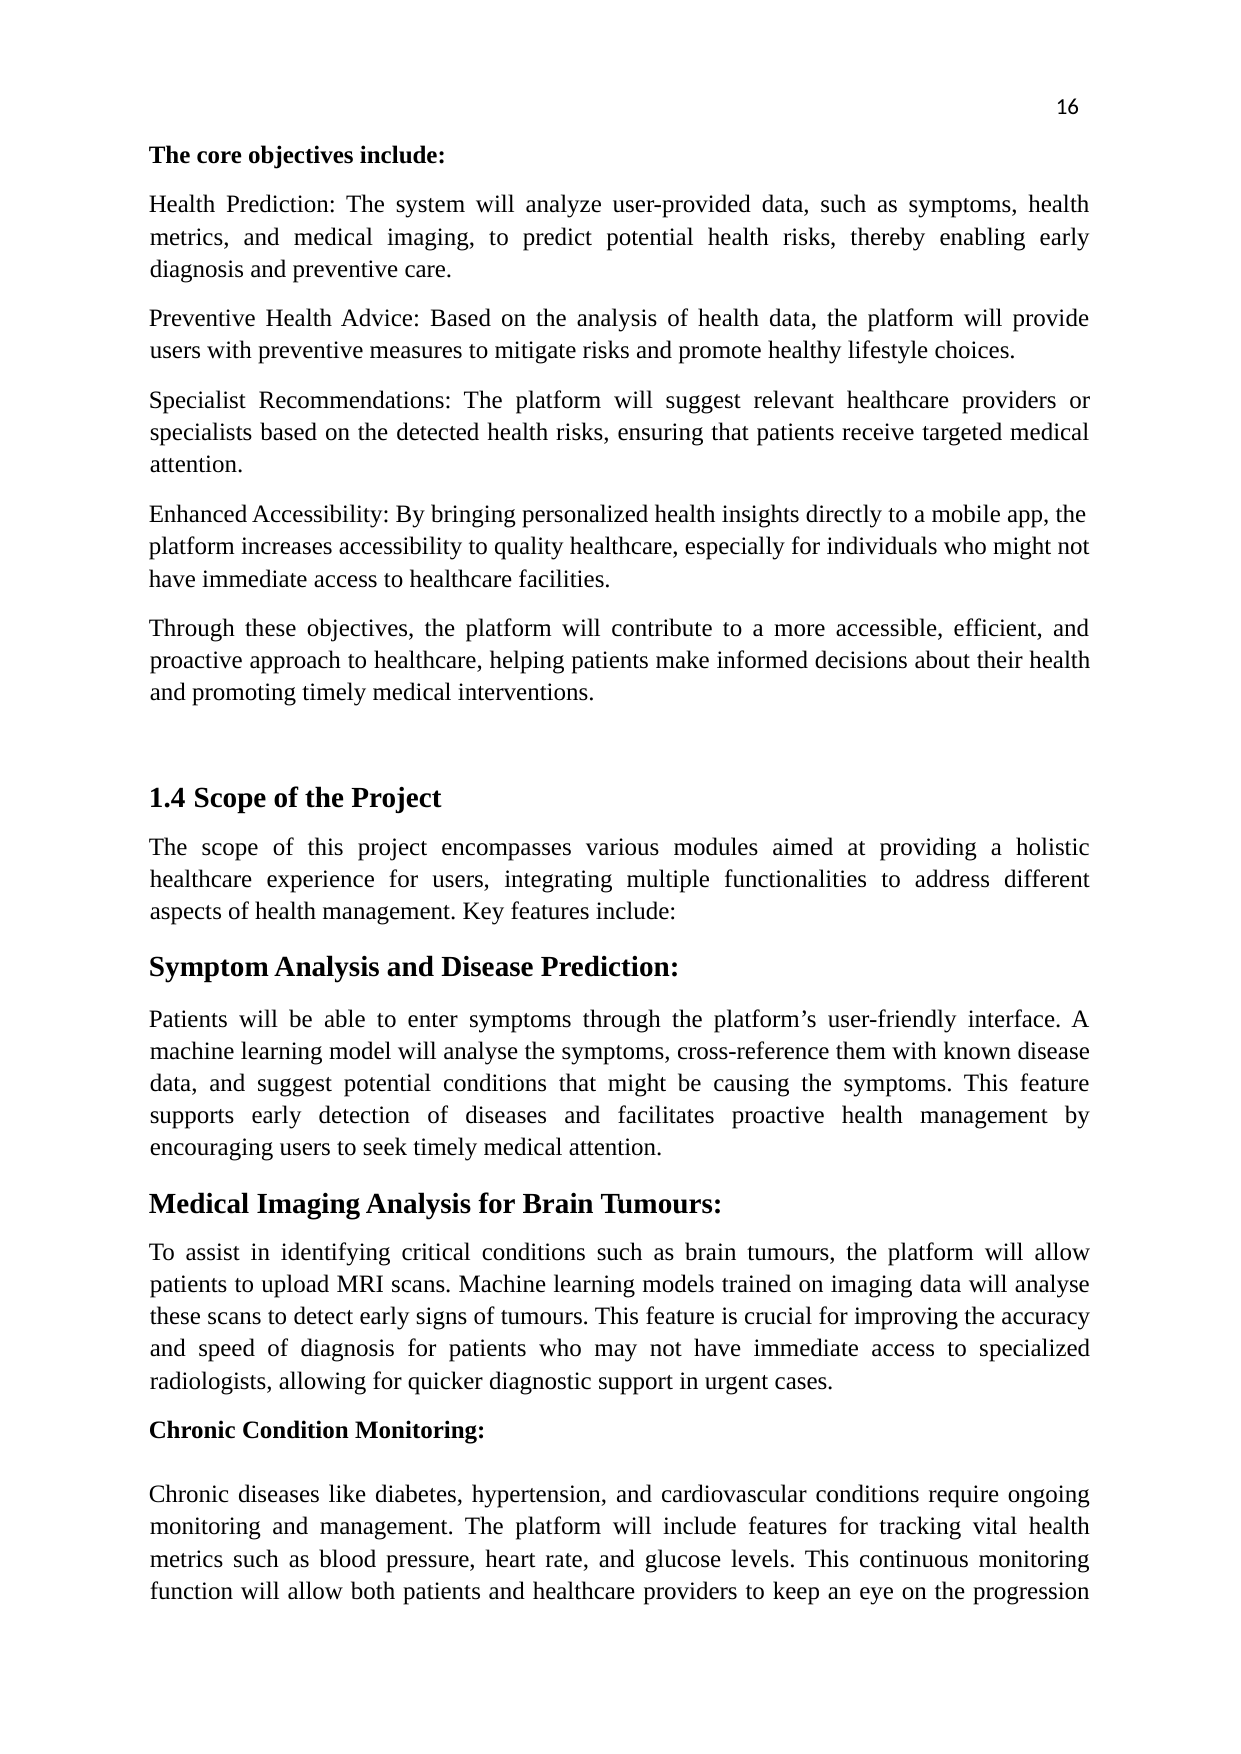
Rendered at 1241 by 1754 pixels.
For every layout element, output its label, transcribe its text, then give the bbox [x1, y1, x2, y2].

text Chronic Condition Monitoring: [148, 1415, 1122, 1444]
text Enhanced Accessibility: By bringing personalized health insights directly to a mobile app, the platform increases accessibility to quality healthcare, especially for individuals who might not have immediate access to healthcare facilities. [148, 499, 1092, 593]
subtitle 1.4 Scope of the Project [149, 781, 1047, 814]
text To assist in identifying critical conditions such as brain tumours, the platform will allow patients to upload MRI scans. Machine learning models trained on imaging data will analyse these scans to detect early signs of tumours. This feature is crucial for improving the accuracy and speed of diagnosis for patients who may not have immediate access to specialized radiologists, allowing for quicker diagnostic support in urgent cases. [148, 1237, 1091, 1394]
text Preventive Health Advice: Based on the analysis of health data, the platform will provide users with preventive measures to mitigate risks and promote healthy lifestyle choices. [148, 303, 1091, 364]
text Health Prediction: The system will analyze user-provided data, such as symptoms, health metrics, and medical imaging, to predict potential health risks, thereby enabling early diagnosis and preventive care. [148, 189, 1091, 282]
text Symptom Analysis and Disease Prediction: [149, 949, 1047, 983]
text Patients will be able to enter symptoms through the platform’s user-friendly interface. A machine learning model will analyse the symptoms, cross-reference them with known disease data, and suggest potential conditions that might be causing the symptoms. This feature supports early detection of diseases and facilitates proactive health management by encouraging users to seek timely medical attention. [148, 1004, 1091, 1161]
text Medical Imaging Analysis for Brain Tumours: [149, 1186, 1047, 1219]
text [148, 1479, 1091, 1604]
text The core objectives include: [148, 140, 1122, 169]
text Specialist Recommendations: The platform will suggest relevant healthcare providers or specialists based on the detected health risks, ensuring that patients receive targeted medical attention. [148, 385, 1091, 478]
text The scope of this project encompasses various modules aimed at providing a holistic healthcare experience for users, integrating multiple functionalities to address different aspects of health management. Key features include: [148, 832, 1091, 925]
text Through these objectives, the platform will contribute to a more accessible, efficient, and proactive approach to healthcare, helping patients make informed decisions about their health and promoting timely medical interventions. [148, 613, 1091, 706]
